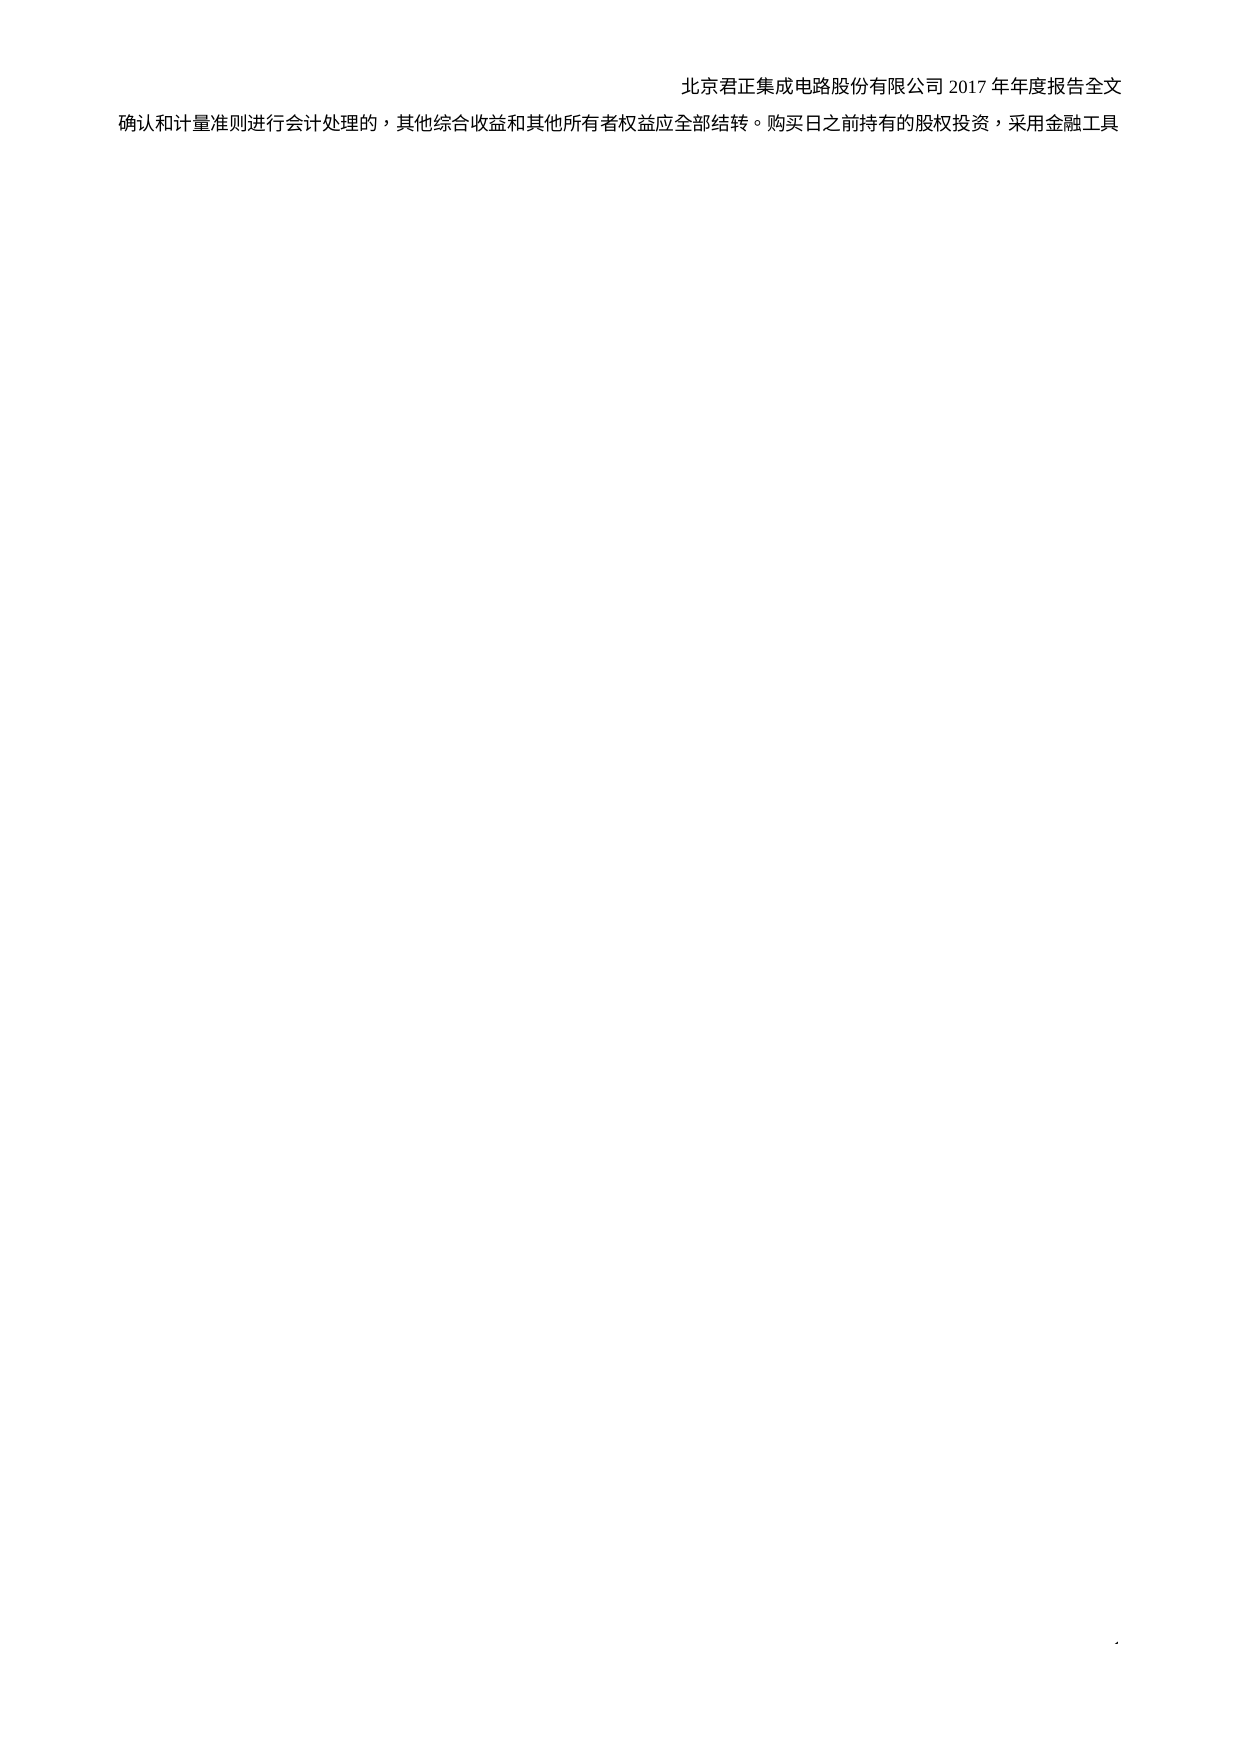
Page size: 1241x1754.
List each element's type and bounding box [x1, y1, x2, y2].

text [118, 110, 1122, 136]
